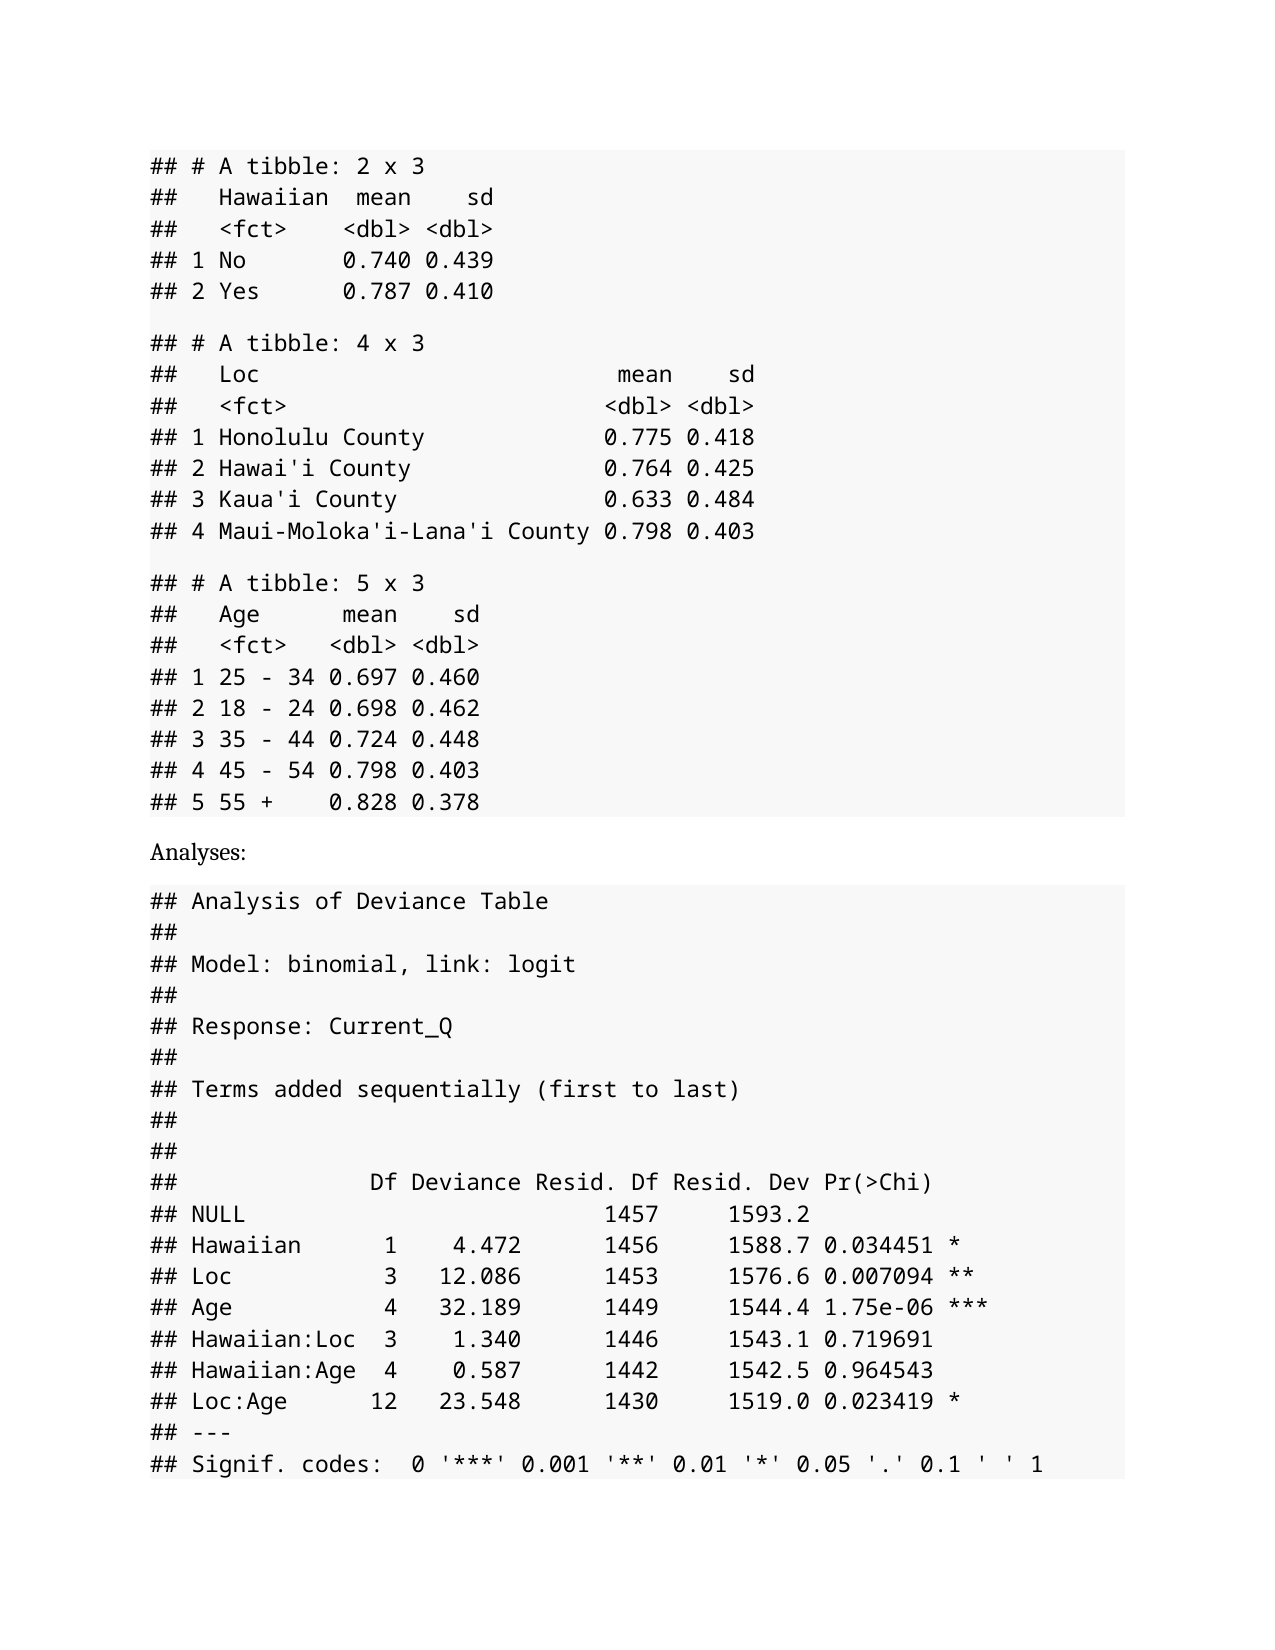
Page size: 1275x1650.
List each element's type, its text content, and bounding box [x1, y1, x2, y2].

text ## # A tibble: 5 x 3 ## Age mean sd ## <fct> <dbl> <dbl> ## 1 25 - 34 0.697 0.460 ## 2 18 - 24 0.698 0.462 ## 3 35 - 44 0.724 0.448 ## 4 45 - 54 0.798 0.403 ## 5 55 + 0.828 0.378 [150, 567, 1125, 817]
text ## # A tibble: 4 x 3 ## Loc mean sd ## <fct> <dbl> <dbl> ## 1 Honolulu County 0.775 0.418 ## 2 Hawai'i County 0.764 0.425 ## 3 Kaua'i County 0.633 0.484 ## 4 Maui-Moloka'i-Lana'i County 0.798 0.403 [150, 327, 1125, 546]
text ## # A tibble: 2 x 3 ## Hawaiian mean sd ## <fct> <dbl> <dbl> ## 1 No 0.740 0.439 ## 2 Yes 0.787 0.410 [150, 150, 1125, 306]
text ## Analysis of Deviance Table ## ## Model: binomial, link: logit ## ## Response: Current_Q ## ## Terms added sequentially (first to last) ## ## ## Df Deviance Resid. Df Resid. Dev Pr(>Chi) ## NULL 1457 1593.2 ## Hawaiian 1 4.472 1456 1588.7 0.034451 * ## Loc 3 12.086 1453 1576.6 0.007094 ** ## Age 4 32.189 1449 1544.4 1.75e-06 *** ## Hawaiian:Loc 3 1.340 1446 1543.1 0.719691 ## Hawaiian:Age 4 0.587 1442 1542.5 0.964543 ## Loc:Age 12 23.548 1430 1519.0 0.023419 * ## --- ## Signif. codes: 0 '***' 0.001 '**' 0.01 '*' 0.05 '.' 0.1 ' ' 1 [150, 885, 1125, 1479]
text Analyses: [150, 837, 1125, 866]
